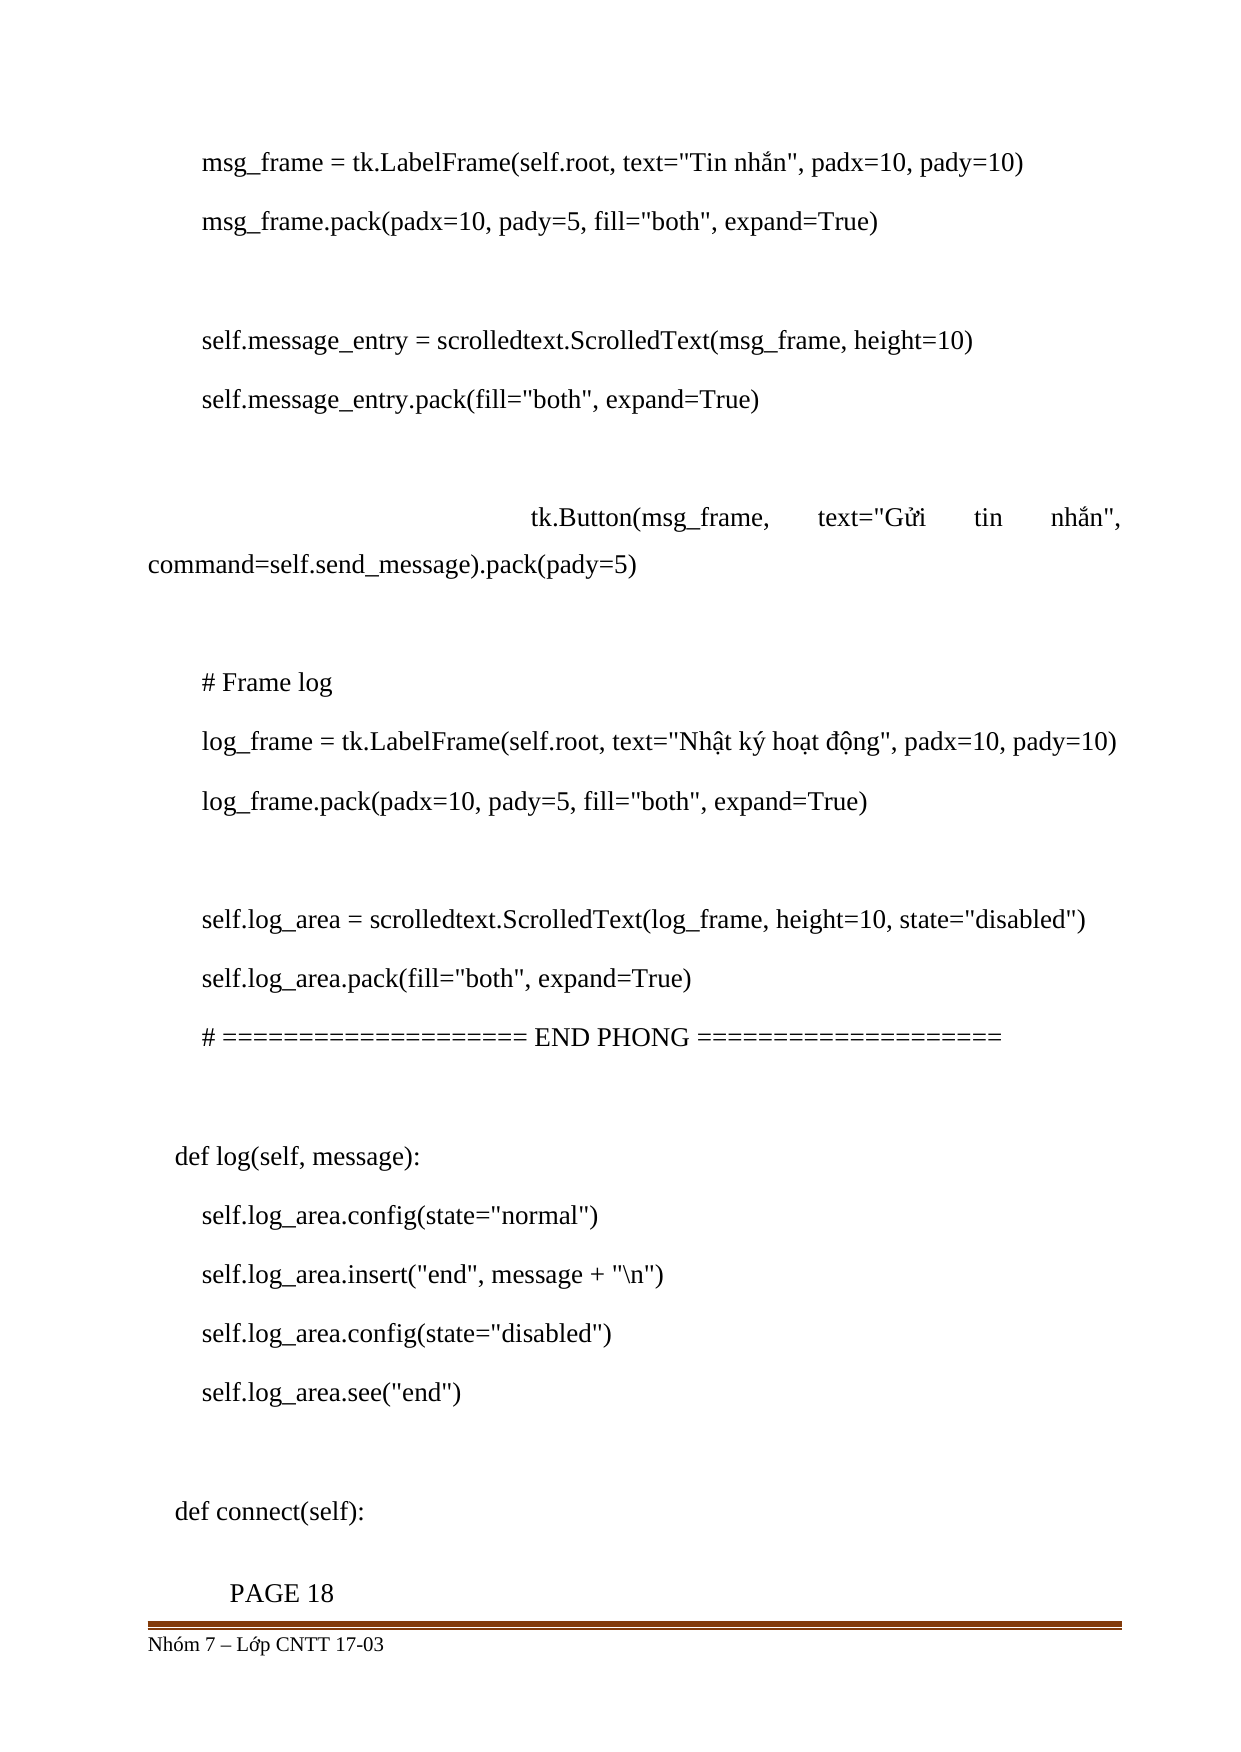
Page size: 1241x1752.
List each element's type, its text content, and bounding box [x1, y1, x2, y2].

text self.log_area.config(state="disabled") [148, 1317, 1122, 1348]
text self.log_area.see("end") [148, 1376, 1122, 1407]
text # Frame log [148, 666, 1122, 697]
text tk.Button(msg_frame, text="Gửi tin nhắn", command=self.send_message).pack(pady=5) [148, 501, 1122, 579]
text def connect(self): [148, 1495, 1122, 1526]
text self.message_entry = scrolledtext.ScrolledText(msg_frame, height=10) [148, 324, 1122, 355]
text self.log_area = scrolledtext.ScrolledText(log_frame, height=10, state="disabled") [148, 903, 1122, 934]
text self.log_area.insert("end", message + "\n") [148, 1258, 1122, 1289]
text log_frame = tk.LabelFrame(self.root, text="Nhật ký hoạt động", padx=10, pady=10) [148, 726, 1122, 757]
text def log(self, message): [148, 1140, 1122, 1171]
text msg_frame.pack(padx=10, pady=5, fill="both", expand=True) [148, 206, 1122, 237]
text self.log_area.config(state="normal") [148, 1199, 1122, 1230]
text self.message_entry.pack(fill="both", expand=True) [148, 383, 1122, 414]
text # ==================== END PHONG ==================== [148, 1021, 1122, 1052]
text msg_frame = tk.LabelFrame(self.root, text="Tin nhắn", padx=10, pady=10) [148, 146, 1122, 177]
text log_frame.pack(padx=10, pady=5, fill="both", expand=True) [148, 785, 1122, 816]
text self.log_area.pack(fill="both", expand=True) [148, 962, 1122, 993]
